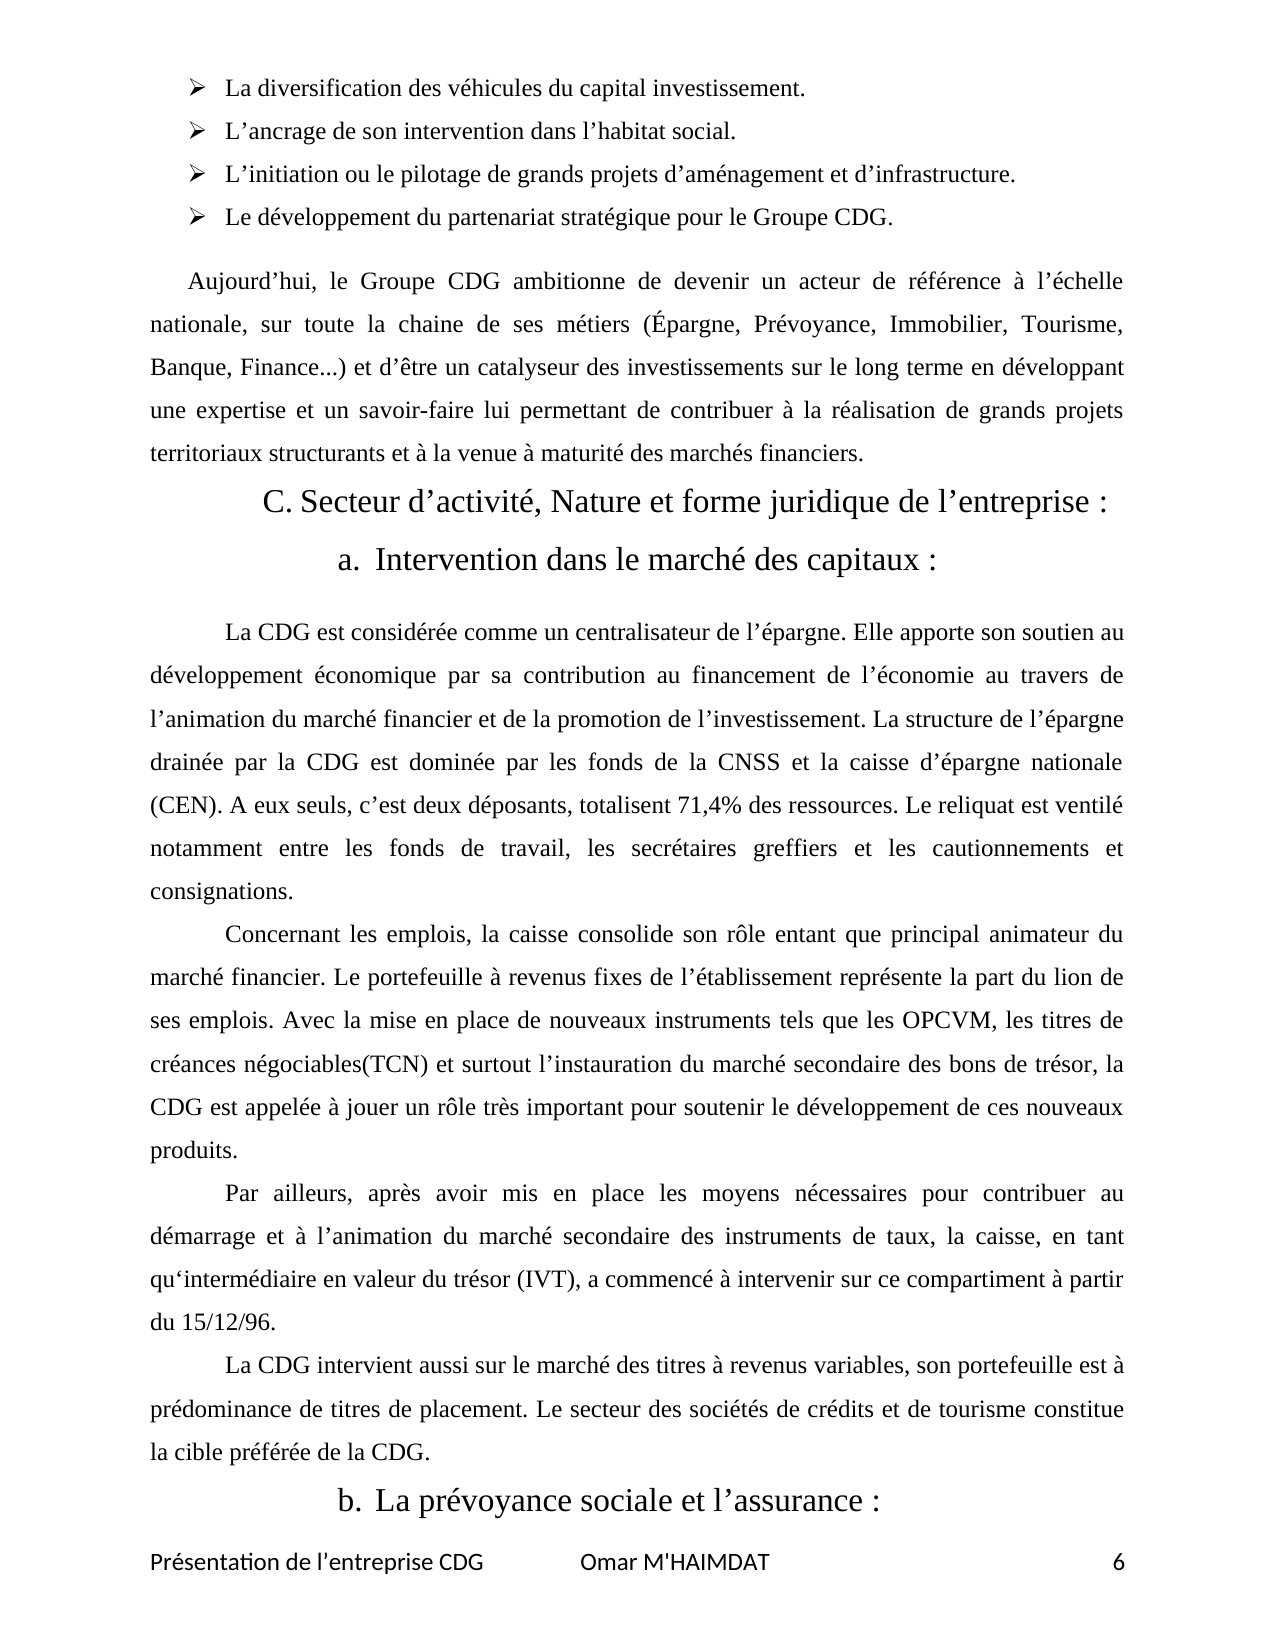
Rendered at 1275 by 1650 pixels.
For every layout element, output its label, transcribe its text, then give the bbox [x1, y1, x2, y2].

list La diversification des véhicules du capital investissement. [187, 73, 1125, 101]
list Secteur d’activité, Nature et forme juridique de l’entreprise : [262, 482, 1125, 520]
list Le développement du partenariat stratégique pour le Groupe CDG. [187, 202, 1125, 231]
text Aujourd’hui, le Groupe CDG ambitionne de devenir un acteur de référence à l’échelle nationale, sur toute la chaine de ses métiers (Épargne, Prévoyance, Immobilier, Tourisme, Banque, Finance...) et d’être un catalyseur des investissements sur le long terme en développant une expertise et un savoir-faire lui permettant de contribuer à la réalisation de grands projets territoriaux structurants et à la venue à maturité des marchés financiers. [150, 266, 1125, 467]
text Concernant les emplois, la caisse consolide son rôle entant que principal animateur du marché financier. Le portefeuille à revenus fixes de l’établissement représente la part du lion de ses emplois. Avec la mise en place de nouveaux instruments tels que les OPCVM, les titres de créances négociables(TCN) et surtout l’instauration du marché secondaire des bons de trésor, la CDG est appelée à jouer un rôle très important pour soutenir le développement de ces nouveaux produits. [150, 919, 1125, 1164]
list La prévoyance sociale et l’assurance : [337, 1480, 1125, 1518]
list L’initiation ou le pilotage de grands projets d’aménagement et d’infrastructure. [187, 159, 1125, 188]
list L’ancrage de son intervention dans l’habitat social. [187, 116, 1125, 144]
text Par ailleurs, après avoir mis en place les moyens nécessaires pour contribuer au démarrage et à l’animation du marché secondaire des instruments de taux, la caisse, en tant qu‘intermédiaire en valeur du trésor (IVT), a commencé à intervenir sur ce compartiment à partir du 15/12/96. [150, 1178, 1125, 1336]
list Intervention dans le marché des capitaux : [337, 539, 1125, 577]
text La CDG est considérée comme un centralisateur de l’épargne. Elle apporte son soutien au développement économique par sa contribution au financement de l’économie au travers de l’animation du marché financier et de la promotion de l’investissement. La structure de l’épargne drainée par la CDG est dominée par les fonds de la CNSS et la caisse d’épargne nationale (CEN). A eux seuls, c’est deux déposants, totalisent 71,4% des ressources. Le reliquat est ventilé notamment entre les fonds de travail, les secrétaires greffiers et les cautionnements et consignations. [150, 617, 1125, 905]
text La CDG intervient aussi sur le marché des titres à revenus variables, son portefeuille est à prédominance de titres de placement. Le secteur des sociétés de crédits et de tourisme constitue la cible préférée de la CDG. [150, 1351, 1125, 1466]
